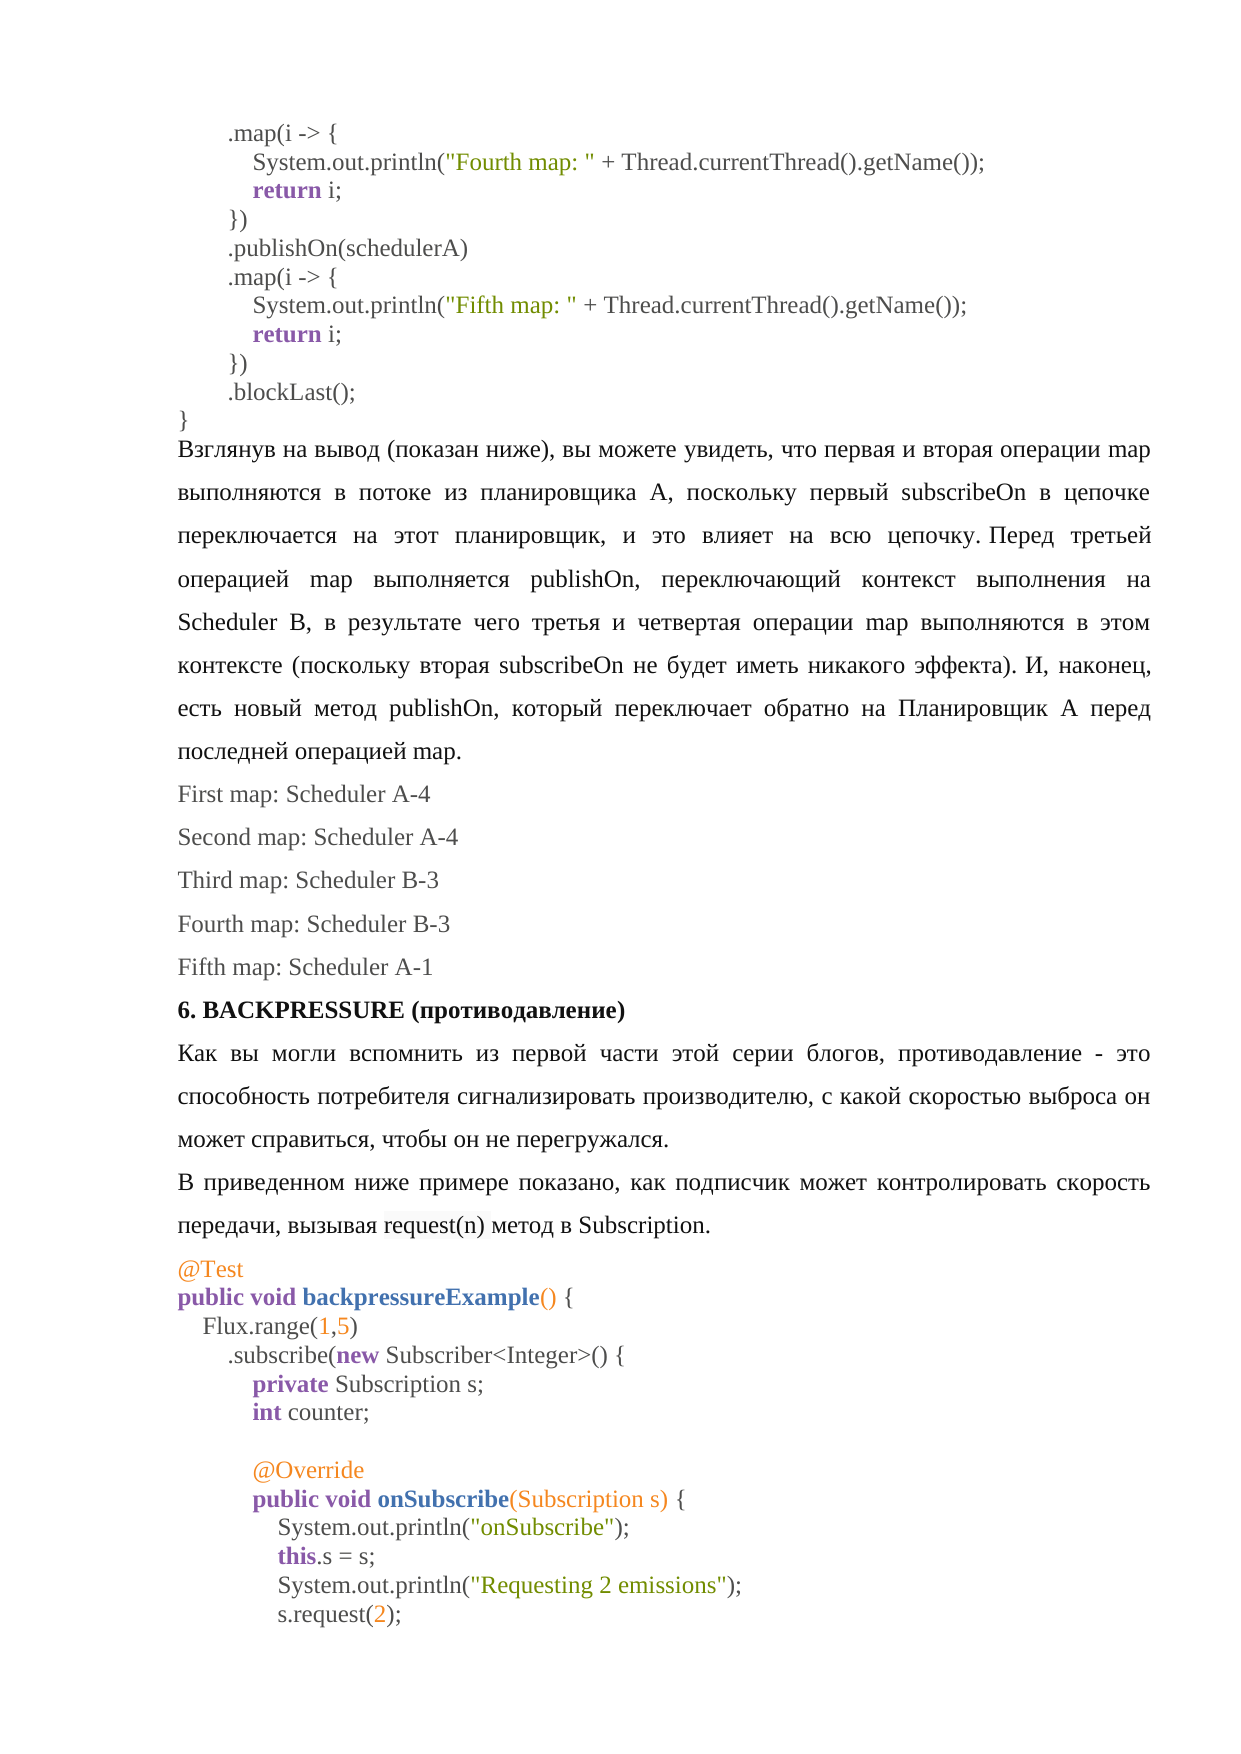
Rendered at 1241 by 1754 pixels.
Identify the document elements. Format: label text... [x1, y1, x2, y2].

text В приведенном ниже примере показано, как подписчик может контролировать скорость передачи, вызывая request(n) метод в Subscription. [177, 1167, 1152, 1239]
text 6. BACKPRESSURE (противодавление) [177, 995, 1152, 1024]
text }) [177, 204, 1152, 233]
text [177, 1570, 1152, 1599]
text Как вы могли вспомнить из первой части этой серии блогов, противодавление - это способность потребителя сигнализировать производителю, с какой скоростью выброса он может справиться, чтобы он не перегружался. [177, 1038, 1152, 1153]
text Third map: Scheduler B-3 [177, 866, 1152, 894]
text public void onSubscribe(Subscription s) { [177, 1484, 1152, 1512]
text @Override [177, 1455, 1152, 1484]
text Взглянув на вывод (показан ниже), вы можете увидеть, что первая и вторая операции map выполняются в потоке из планировщика A, поскольку первый subscribeOn в цепочке переключается на этот планировщик, и это влияет на всю цепочку. Перед третьей операцией map выполняется publishOn, переключающий контекст выполнения на Scheduler B, в результате чего третья и четвертая операции map выполняются в этом контексте (поскольку вторая subscribeOn не будет иметь никакого эффекта). И, наконец, есть новый метод publishOn, который переключает обратно на Планировщик A перед последней операцией map. [177, 434, 1152, 765]
text .map(i -> { [177, 118, 1152, 147]
text } [177, 406, 1152, 434]
text public void backpressureExample() { [177, 1282, 1152, 1311]
text .publishOn(schedulerA) [177, 233, 1152, 262]
text Flux.range(1,5) [177, 1311, 1152, 1340]
text Fourth map: Scheduler B-3 [177, 909, 1152, 937]
text Second map: Scheduler A-4 [177, 822, 1152, 851]
text System.out.println("Fourth map: " + Thread.currentThread().getName()); [177, 147, 1152, 176]
text .subscribe(new Subscriber<Integer>() { [177, 1340, 1152, 1369]
text @Test [177, 1254, 1152, 1282]
text System.out.println("Fifth map: " + Thread.currentThread().getName()); [177, 291, 1152, 319]
text System.out.println("onSubscribe"); [177, 1512, 1152, 1541]
text }) [177, 348, 1152, 377]
text s.request(2); [177, 1599, 1152, 1627]
text return i; [177, 176, 1152, 204]
text return i; [177, 319, 1152, 348]
text Fifth map: Scheduler A-1 [177, 952, 1152, 981]
text int counter; [177, 1397, 1152, 1426]
text private Subscription s; [177, 1369, 1152, 1397]
text .blockLast(); [177, 377, 1152, 406]
text this.s = s; [177, 1541, 1152, 1570]
text First map: Scheduler A-4 [177, 779, 1152, 808]
text .map(i -> { [177, 262, 1152, 291]
